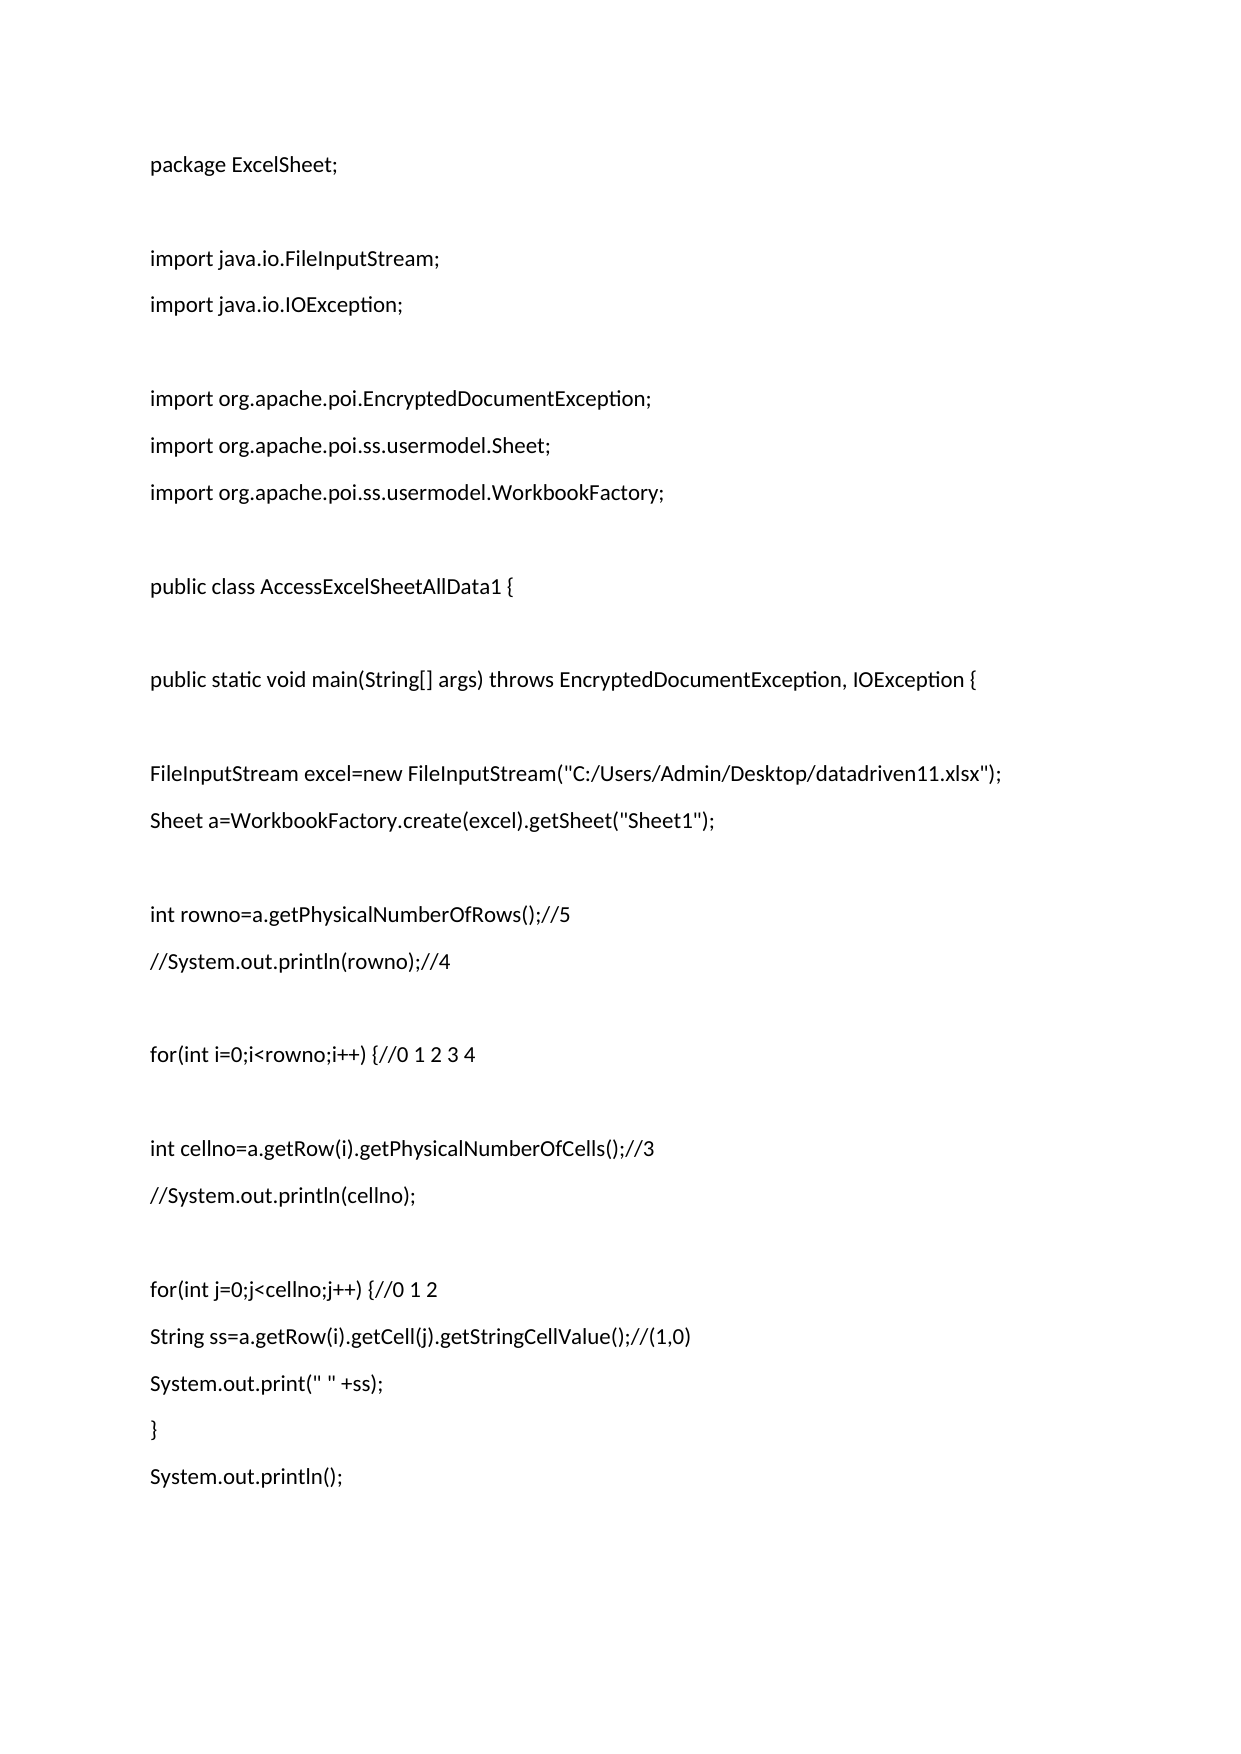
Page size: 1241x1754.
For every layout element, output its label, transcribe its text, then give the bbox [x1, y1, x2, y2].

text import org.apache.poi.ss.usermodel.WorkbookFactory; [150, 478, 1090, 506]
text Sheet a=WorkbookFactory.create(excel).getSheet("Sheet1"); [150, 806, 1090, 834]
text import java.io.FileInputStream; [150, 244, 1090, 272]
text public static void main(String[] args) throws EncryptedDocumentException, IOException { [150, 666, 1090, 694]
text public class AccessExcelSheetAllData1 { [150, 572, 1090, 600]
text System.out.println(); [150, 1462, 1090, 1491]
text //System.out.println(rowno);//4 [150, 947, 1090, 975]
text import org.apache.poi.EncryptedDocumentException; [150, 384, 1090, 412]
text import org.apache.poi.ss.usermodel.Sheet; [150, 431, 1090, 459]
text } [150, 1416, 1090, 1444]
text FileInputStream excel=new FileInputStream("C:/Users/Admin/Desktop/datadriven11.xlsx"); [150, 759, 1090, 787]
text for(int i=0;i<rowno;i++) {//0 1 2 3 4 [150, 1041, 1090, 1069]
text import java.io.IOException; [150, 291, 1090, 319]
text for(int j=0;j<cellno;j++) {//0 1 2 [150, 1275, 1090, 1303]
text //System.out.println(cellno); [150, 1181, 1090, 1209]
text int rowno=a.getPhysicalNumberOfRows();//5 [150, 900, 1090, 928]
text String ss=a.getRow(i).getCell(j).getStringCellValue();//(1,0) [150, 1322, 1090, 1350]
text int cellno=a.getRow(i).getPhysicalNumberOfCells();//3 [150, 1134, 1090, 1162]
text System.out.print(" " +ss); [150, 1369, 1090, 1397]
text package ExcelSheet; [150, 150, 1090, 178]
